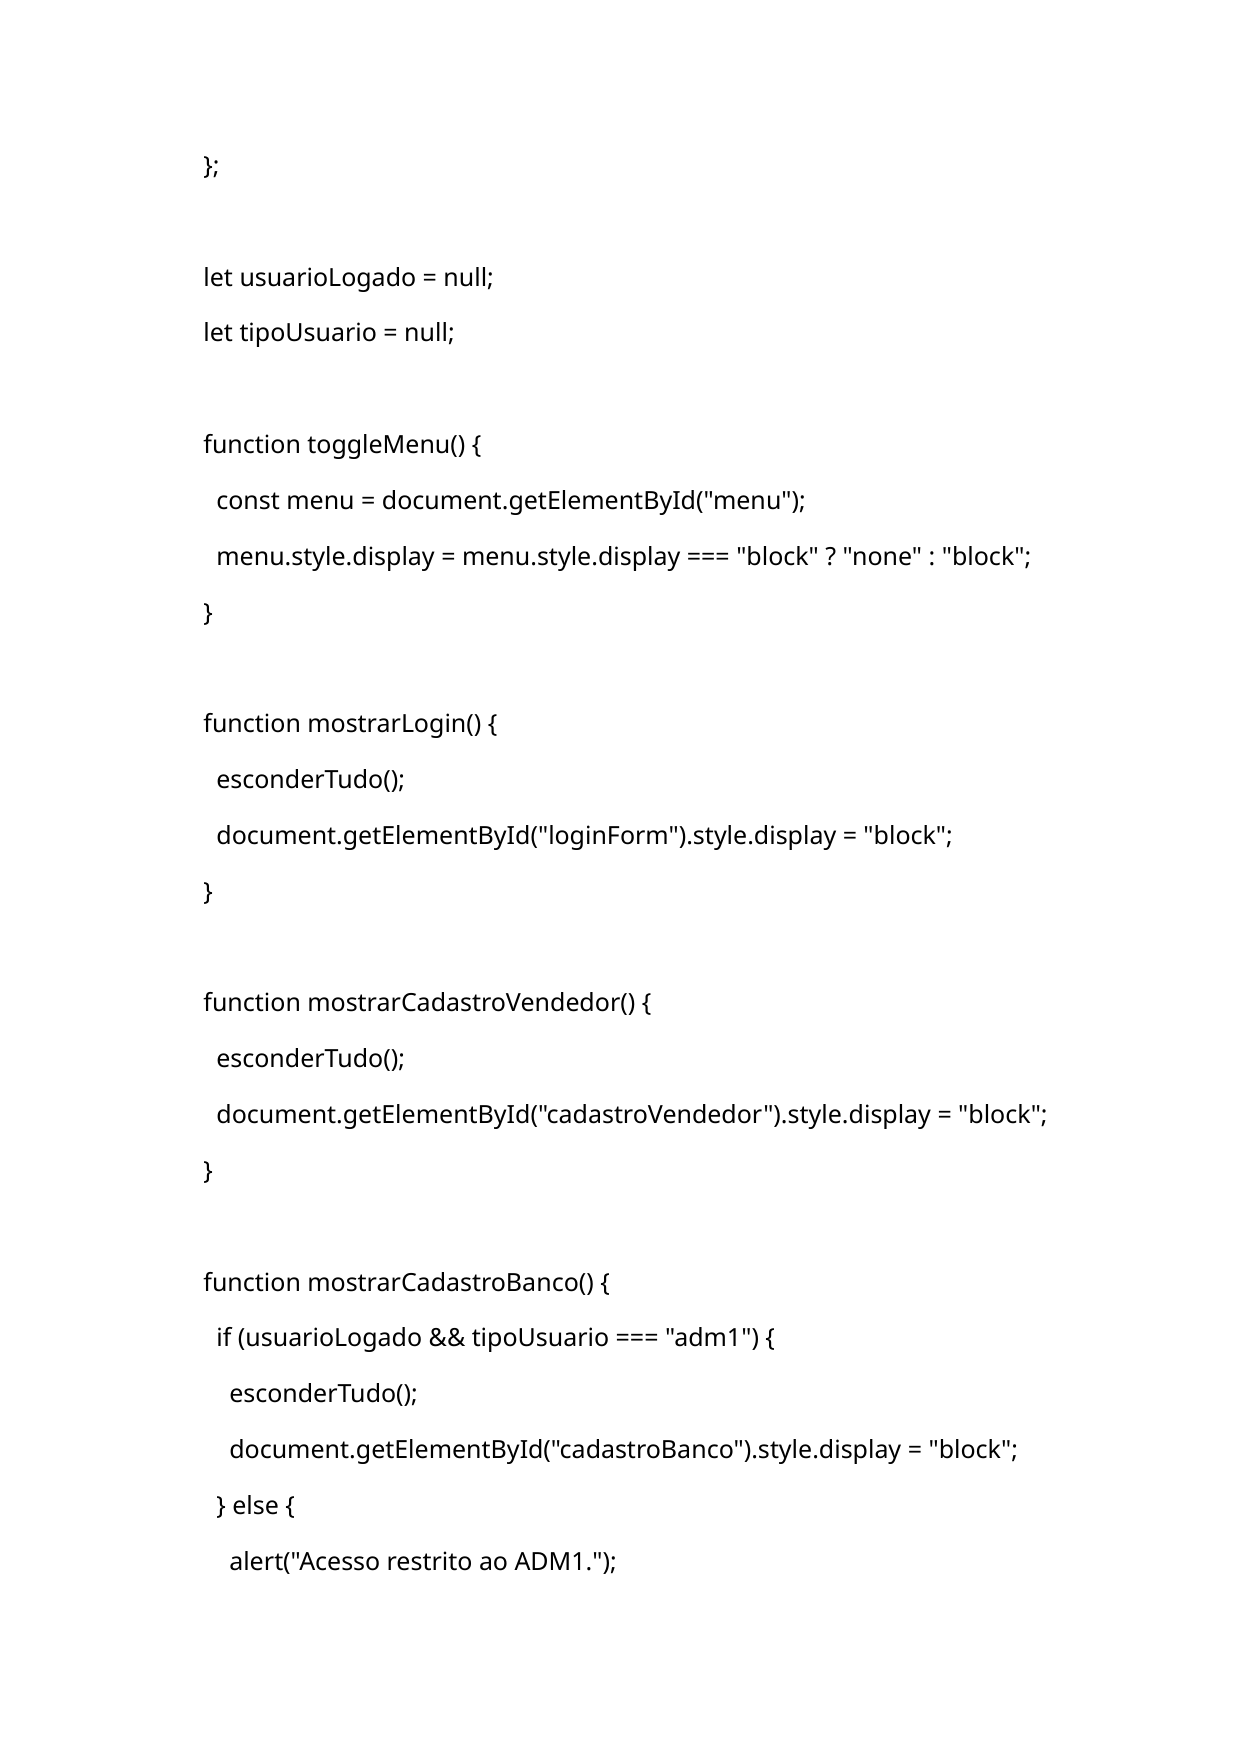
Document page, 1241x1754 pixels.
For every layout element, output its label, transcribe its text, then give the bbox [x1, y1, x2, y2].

text let usuarioLogado = null; [177, 259, 1063, 293]
text let tipoUsuario = null; [177, 315, 1063, 349]
text function mostrarLogin() { [177, 706, 1063, 740]
text document.getElementById("loginForm").style.display = "block"; [177, 818, 1063, 852]
text document.getElementById("cadastroVendedor").style.display = "block"; [177, 1097, 1063, 1131]
text } [177, 1153, 1063, 1187]
text if (usuarioLogado && tipoUsuario === "adm1") { [177, 1320, 1063, 1354]
text } [177, 873, 1063, 907]
text }; [177, 148, 1063, 182]
text function mostrarCadastroVendedor() { [177, 985, 1063, 1019]
text const menu = document.getElementById("menu"); [177, 483, 1063, 517]
text } else { [177, 1488, 1063, 1522]
text } [177, 594, 1063, 628]
text esconderTudo(); [177, 762, 1063, 796]
text menu.style.display = menu.style.display === "block" ? "none" : "block"; [177, 538, 1063, 572]
text document.getElementById("cadastroBanco").style.display = "block"; [177, 1432, 1063, 1466]
text function mostrarCadastroBanco() { [177, 1264, 1063, 1298]
text esconderTudo(); [177, 1376, 1063, 1410]
text alert("Acesso restrito ao ADM1."); [177, 1543, 1063, 1577]
text function toggleMenu() { [177, 427, 1063, 461]
text esconderTudo(); [177, 1041, 1063, 1075]
